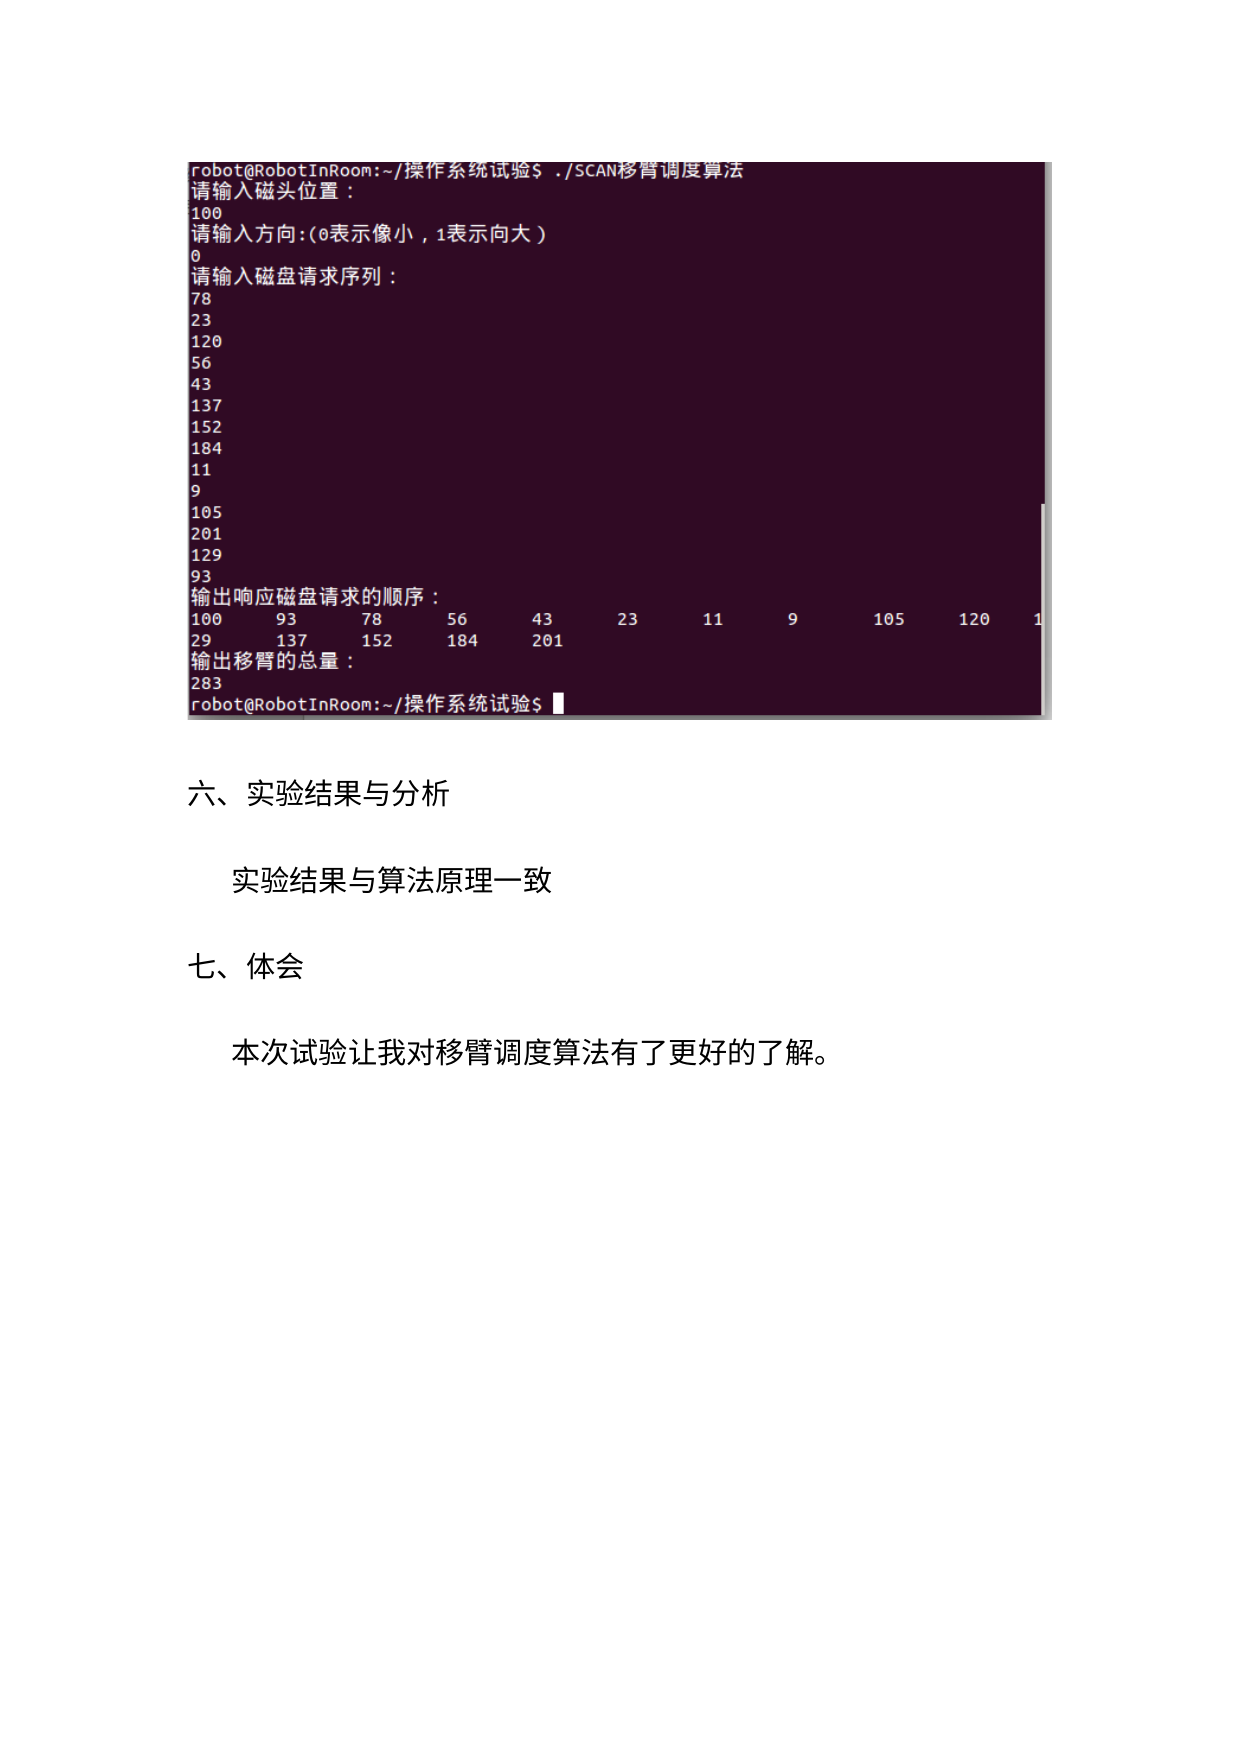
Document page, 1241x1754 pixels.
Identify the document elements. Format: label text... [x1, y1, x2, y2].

list 体会 [187, 932, 1053, 997]
text 六、实验结果与分析 [187, 759, 1053, 824]
list 本次试验让我对移臂调度算法有了更好的了解。 [187, 1018, 1053, 1083]
text 实验结果与算法原理一致 [187, 846, 1053, 911]
picture [187, 162, 1052, 720]
